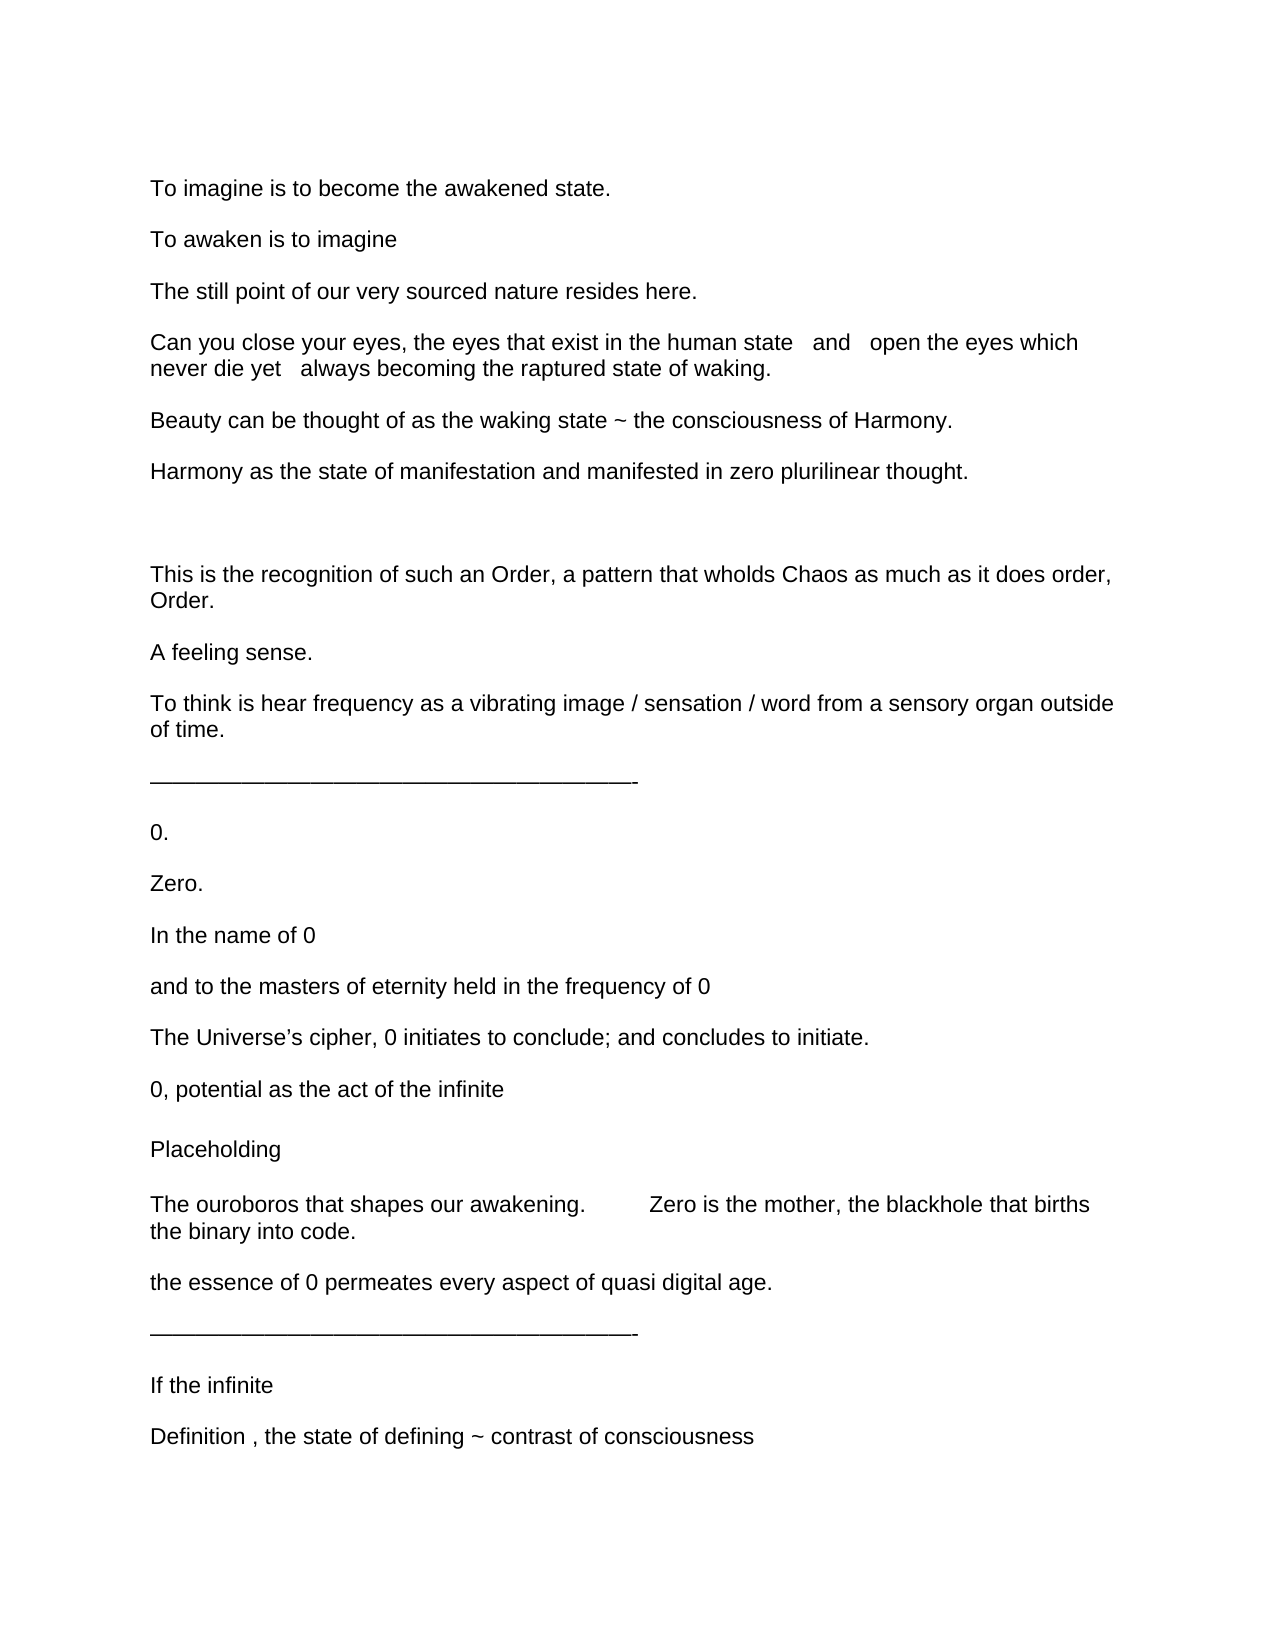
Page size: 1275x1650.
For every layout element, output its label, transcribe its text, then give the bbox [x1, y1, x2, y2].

text This is the recognition of such an Order, a pattern that wholds Chaos as much as it does order, Order. [150, 561, 1125, 613]
text 0, potential as the act of the infinite [150, 1076, 1125, 1102]
text In the name of 0 [150, 922, 1125, 948]
text To awaken is to imagine [150, 226, 1125, 253]
text the essence of 0 permeates every aspect of quasi digital age. [150, 1269, 1125, 1295]
text The still point of our very sourced nature resides here. [150, 278, 1125, 304]
text and to the masters of eternity held in the frequency of 0 [150, 973, 1125, 999]
text The ouroboros that shapes our awakening. Zero is the mother, the blackhole that births the binary into code. [150, 1191, 1125, 1244]
text If the infinite [150, 1372, 1125, 1398]
text To imagine is to become the awakened state. [150, 175, 1125, 201]
text Can you close your eyes, the eyes that exist in the human state and open the eyes which never die yet always becoming the raptured state of waking. [150, 329, 1125, 382]
text 0. [150, 819, 1125, 845]
text Beauty can be thought of as the waking state ~ the consciousness of Harmony. [150, 407, 1125, 433]
text Harmony as the state of manifestation and manifested in zero plurilinear thought. [150, 458, 1125, 484]
text Placeholding [150, 1136, 1125, 1162]
text The Universe’s cipher, 0 initiates to conclude; and concludes to initiate. [150, 1024, 1125, 1051]
text Zero. [150, 870, 1125, 897]
text A feeling sense. [150, 638, 1125, 665]
text —————————————————————- [150, 768, 1125, 794]
text To think is hear frequency as a vibrating image / sensation / word from a sensory organ outside of time. [150, 690, 1125, 743]
text Definition , the state of defining ~ contrast of consciousness [150, 1423, 1125, 1449]
text —————————————————————- [150, 1320, 1125, 1347]
